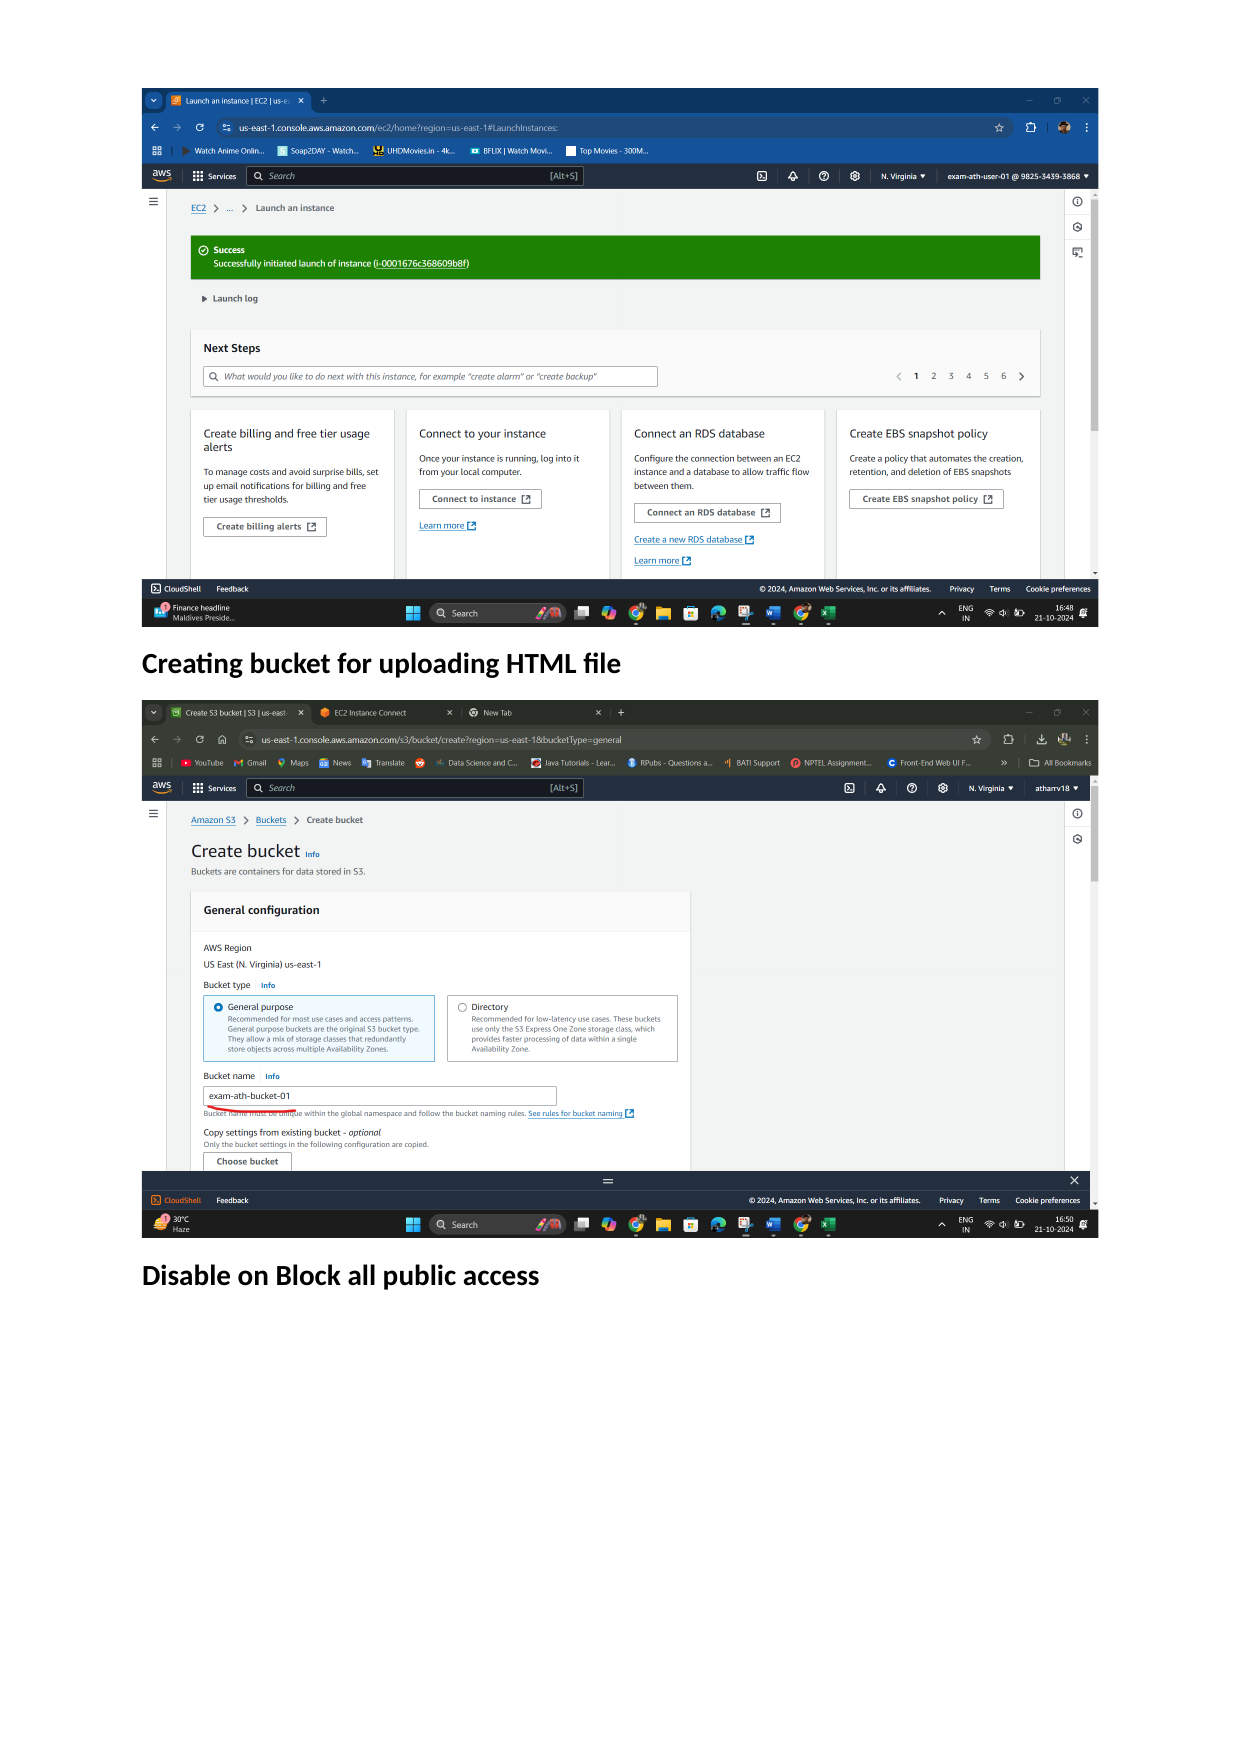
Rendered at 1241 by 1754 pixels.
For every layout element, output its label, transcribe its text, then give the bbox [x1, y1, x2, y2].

picture [141, 88, 1099, 627]
text Disable on Block all public access [142, 1257, 1098, 1292]
text Creating bucket for uploading HTML file [142, 645, 1098, 681]
picture [141, 700, 1099, 1238]
